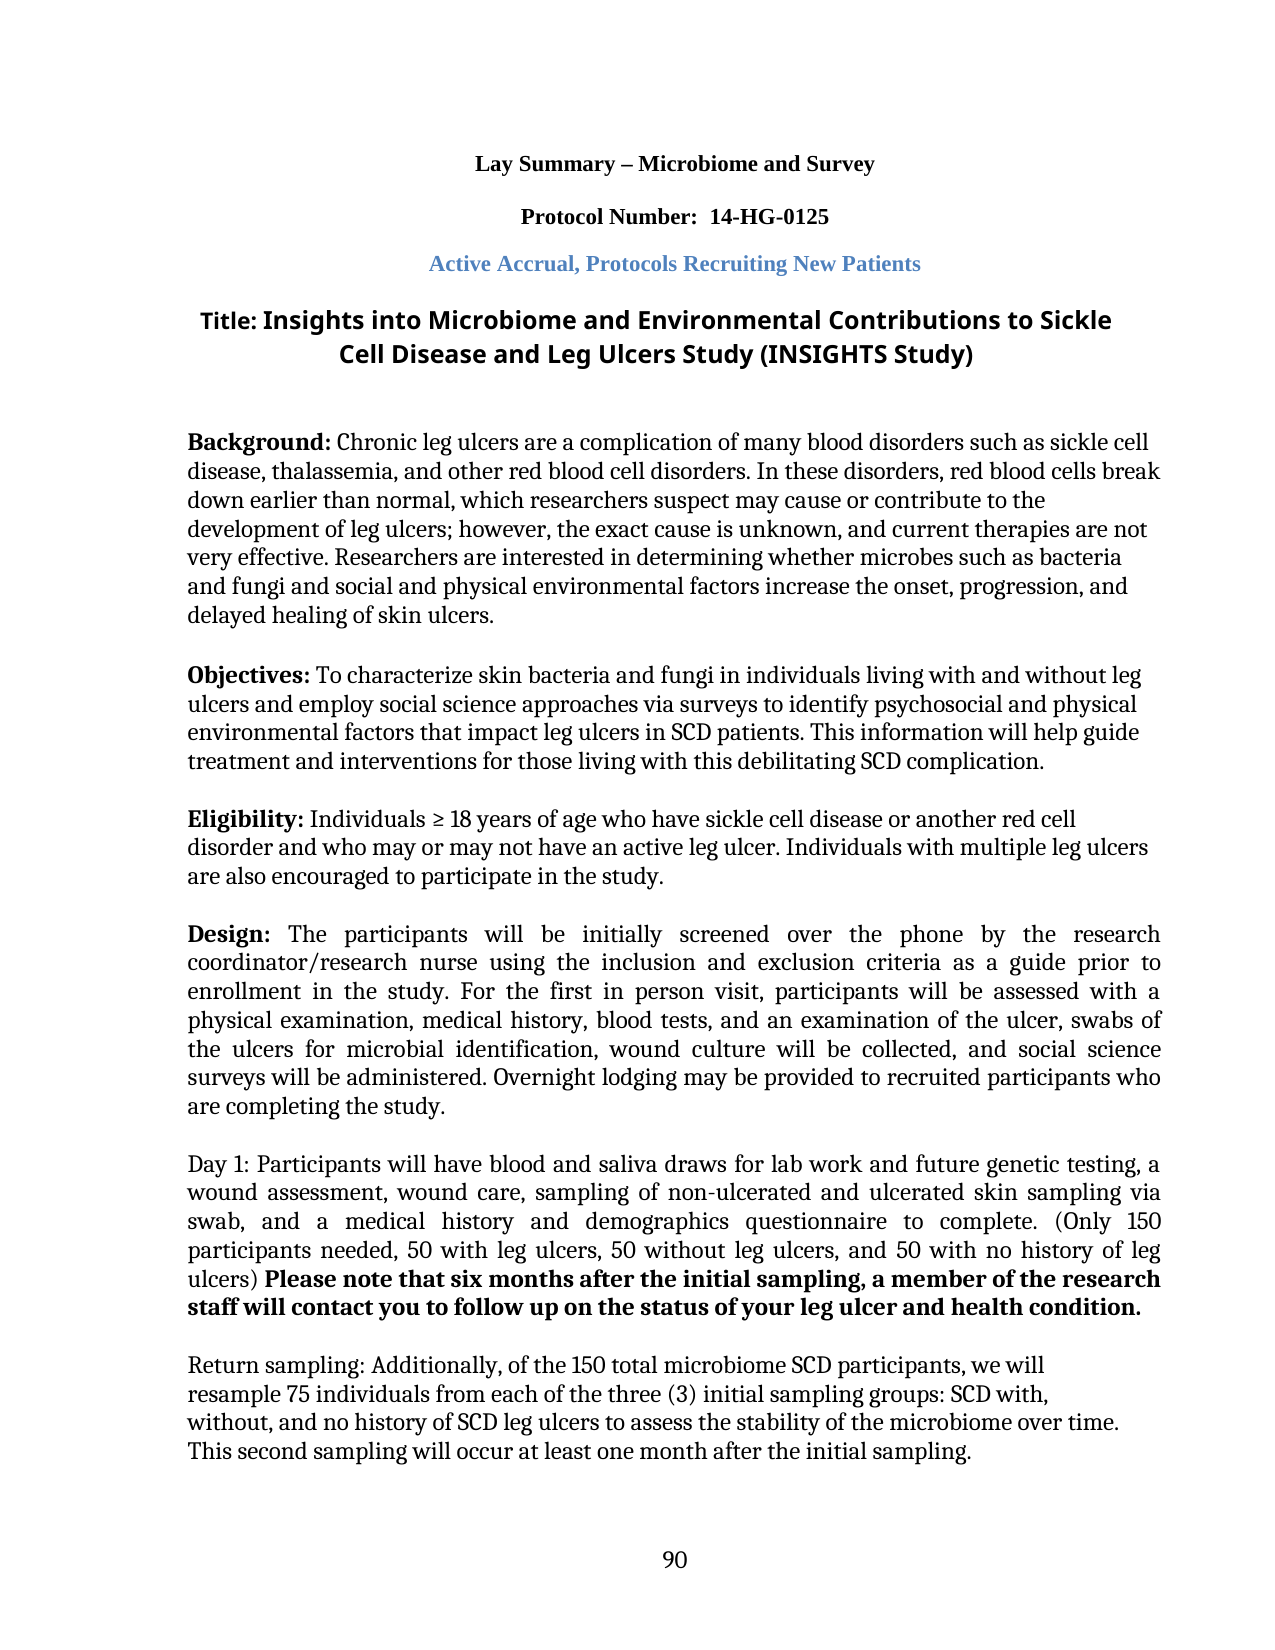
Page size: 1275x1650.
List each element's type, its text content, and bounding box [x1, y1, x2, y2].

text Design: The participants will be initially screened over the phone by the research coordinator/research nurse using the inclusion and exclusion criteria as a guide prior to enrollment in the study. For the first in person visit, participants will be assessed with a physical examination, medical history, blood tests, and an examination of the ulcer, swabs of the ulcers for microbial identification, wound culture will be collected, and social science surveys will be administered. Overnight lodging may be provided to recruited participants who are completing the study. [187, 919, 1162, 1121]
text Return sampling: Additionally, of the 150 total microbiome SCD participants, we will resample 75 individuals from each of the three (3) initial sampling groups: SCD with, without, and no history of SCD leg ulcers to assess the stability of the microbiome over time. This second sampling will occur at least one month after the initial sampling. [187, 1351, 1125, 1466]
subtitle Active Accrual, Protocols Recruiting New Patients [187, 250, 1162, 276]
title Protocol Number: 14-HG-0125 [187, 203, 1162, 229]
text Background: Chronic leg ulcers are a complication of many blood disorders such as sickle cell disease, thalassemia, and other red blood cell disorders. In these disorders, red blood cells break down earlier than normal, which researchers suspect may cause or contribute to the development of leg ulcers; however, the exact cause is unknown, and current therapies are not very effective. Researchers are interested in determining whether microbes such as bacteria and fungi and social and physical environmental factors increase the onset, progression, and delayed healing of skin ulcers. [187, 428, 1162, 629]
text Objectives: To characterize skin bacteria and fungi in individuals living with and without leg ulcers and employ social science approaches via surveys to identify psychosocial and physical environmental factors that impact leg ulcers in SCD patients. This information will help guide treatment and interventions for those living with this debilitating SCD complication. [187, 661, 1162, 776]
title Lay Summary – Microbiome and Survey [187, 150, 1162, 176]
text Day 1: Participants will have blood and saliva draws for lab work and future genetic testing, a wound assessment, wound care, sampling of non-ulcerated and ulcerated skin sampling via swab, and a medical history and demographics questionnaire to complete. (Only 150 participants needed, 50 with leg ulcers, 50 without leg ulcers, and 50 with no history of leg ulcers) Please note that six months after the initial sampling, a member of the research staff will contact you to follow up on the status of your leg ulcer and health condition. [187, 1149, 1162, 1322]
text Eligibility: Individuals ≥ 18 years of age who have sickle cell disease or another red cell disorder and who may or may not have an active leg ulcer. Individuals with multiple leg ulcers are also encouraged to participate in the study. [187, 804, 1162, 891]
text Title: Insights into Microbiome and Environmental Contributions to Sickle Cell Disease and Leg Ulcers Study (INSIGHTS Study) [187, 303, 1125, 371]
